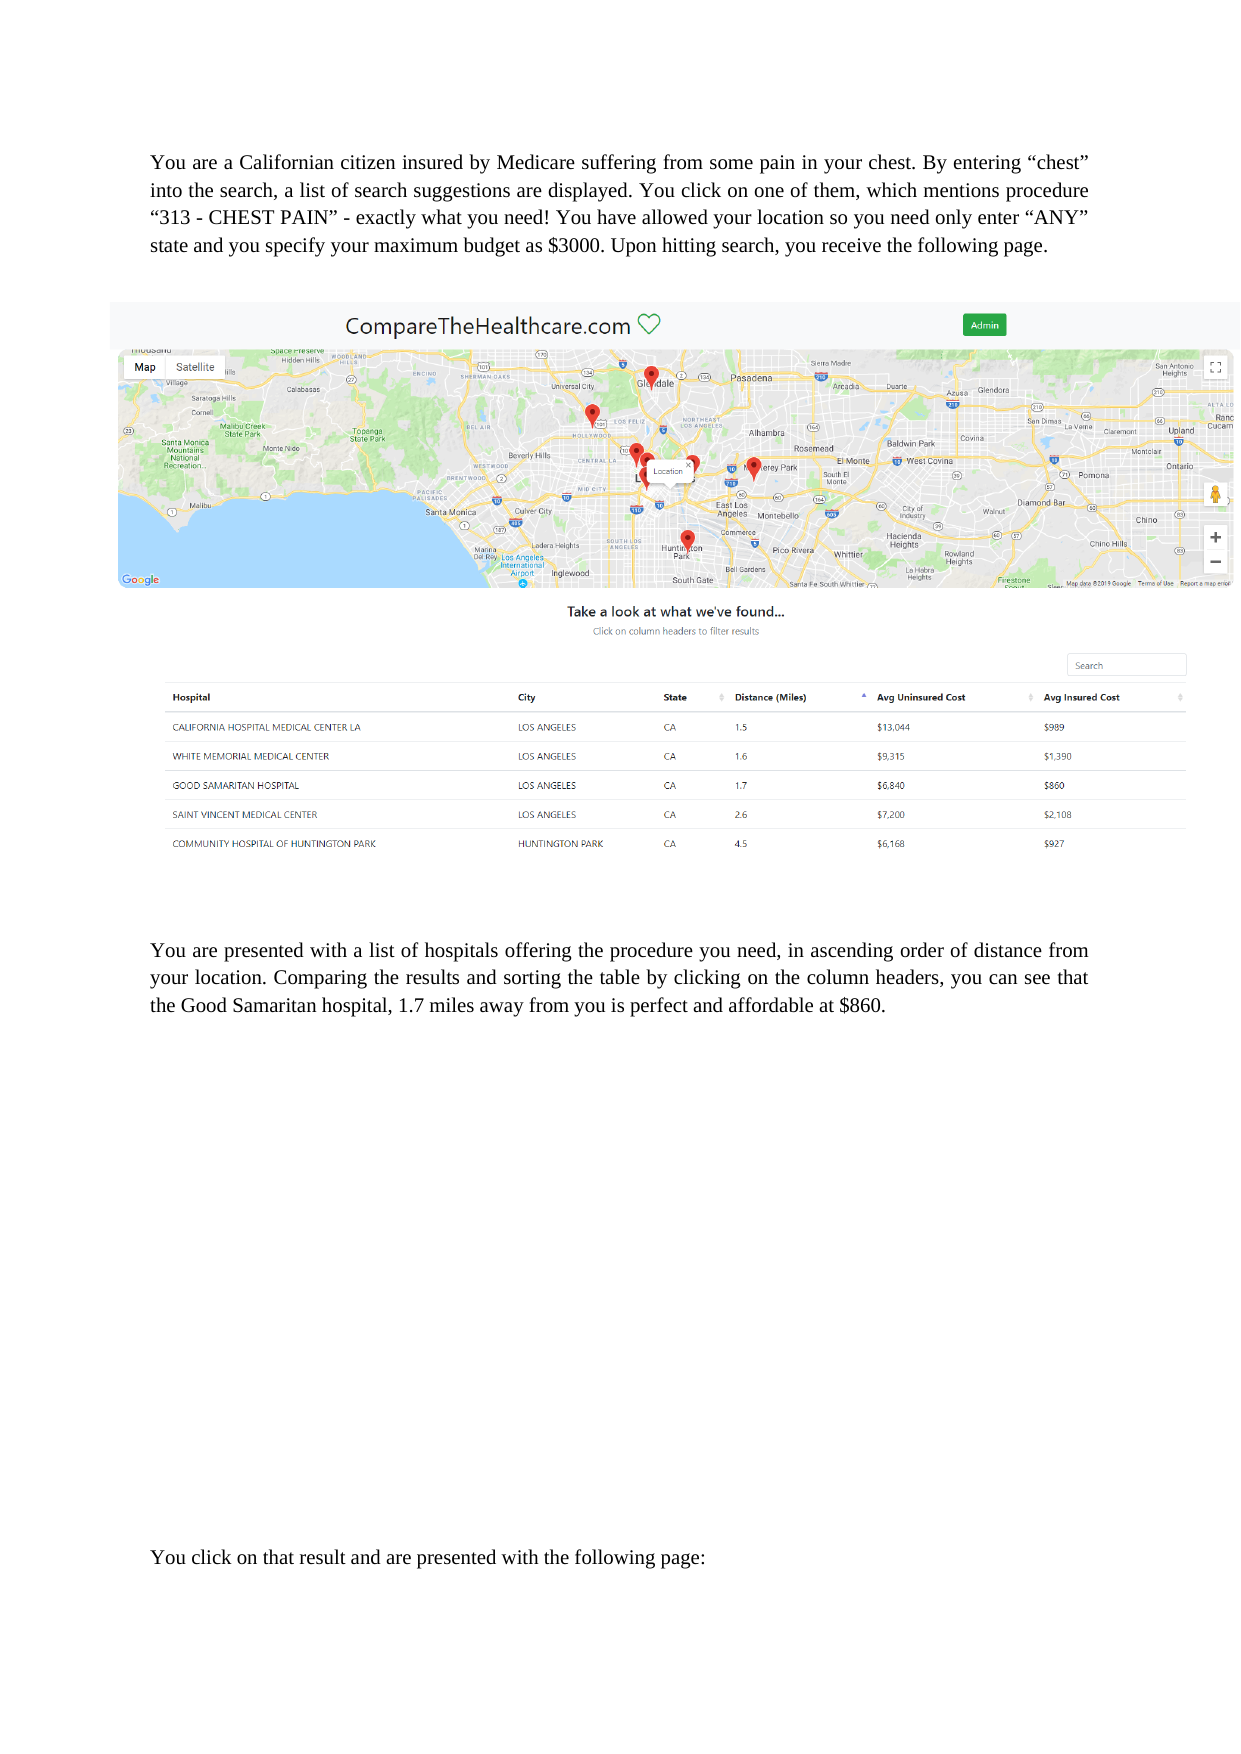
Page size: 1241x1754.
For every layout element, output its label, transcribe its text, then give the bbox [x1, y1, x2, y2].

text You click on that result and are presented with the following page: [150, 1545, 1090, 1569]
picture [109, 302, 1241, 857]
text You are presented with a list of hospitals offering the procedure you need, in ascending order of distance from your location. Comparing the results and sorting the table by clicking on the column headers, you can see that the Good Samaritan hospital, 1.7 miles away from you is perfect and affordable at $860. [150, 937, 1090, 1017]
text You are a Californian citizen insured by Medicare suffering from some pain in your chest. By entering “chest” into the search, a list of search suggestions are displayed. You click on one of them, which mentions procedure “313 - CHEST PAIN” - exactly what you need! You have allowed your location so you need only enter “ANY” state and you specify your maximum budget as $3000. Upon hitting search, you receive the following page. [150, 150, 1090, 257]
